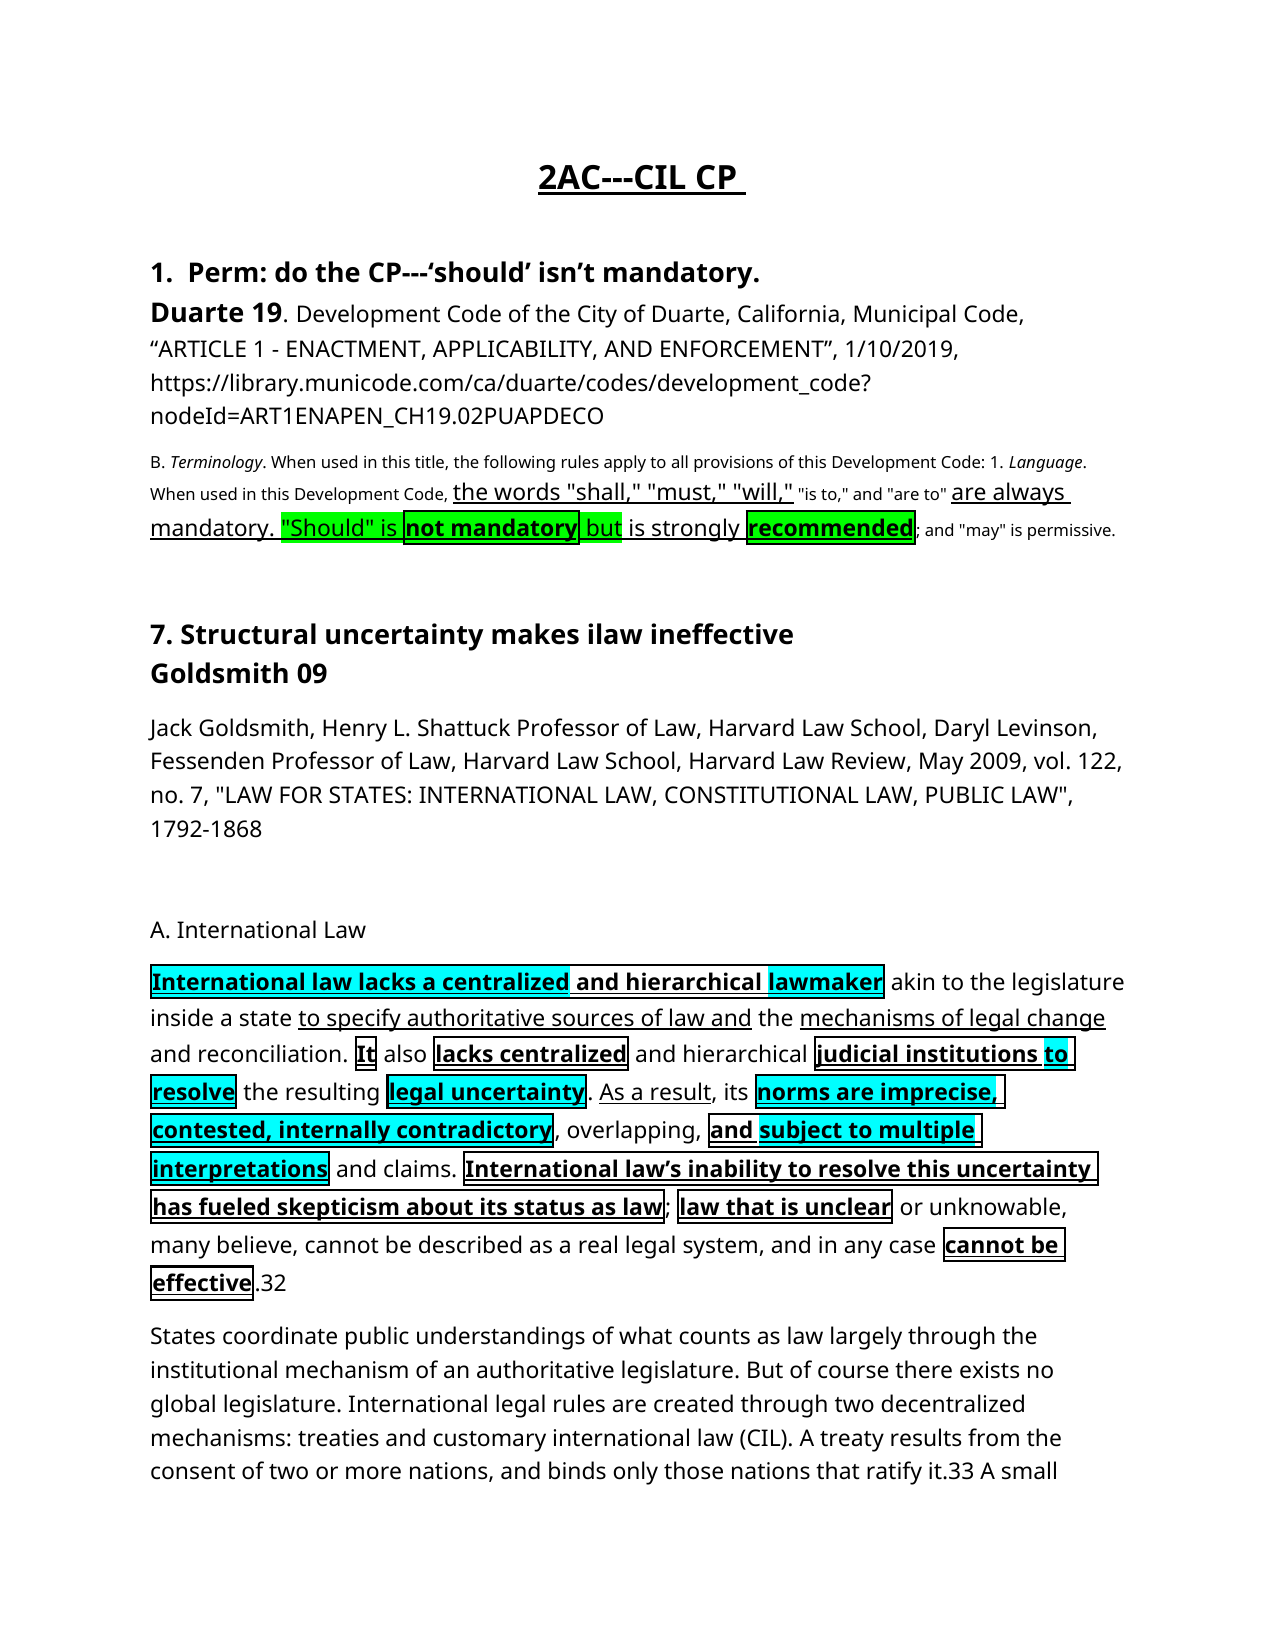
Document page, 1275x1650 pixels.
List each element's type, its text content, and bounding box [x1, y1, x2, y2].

text Jack Goldsmith, Henry L. Shattuck Professor of Law, Harvard Law School, Daryl Levinson, Fessenden Professor of Law, Harvard Law School, Harvard Law Review, May 2009, vol. 122, no. 7, "LAW FOR STATES: INTERNATIONAL LAW, CONSTITUTIONAL LAW, PUBLIC LAW", 1792-1868 [150, 711, 1125, 844]
text Duarte 19. Development Code of the City of Duarte, California, Municipal Code, “ARTICLE 1 - ENACTMENT, APPLICABILITY, AND ENFORCEMENT”, 1/10/2019, https://library.municode.com/ca/duarte/codes/development_code?nodeId=ART1ENAPEN_CH19.02PUAPDECO [150, 293, 1125, 431]
text International law lacks a centralized and hierarchical lawmaker akin to the legislature inside a state to specify authoritative sources of law and the mechanisms of legal change and reconciliation. It also lacks centralized and hierarchical judicial institutions to resolve the resulting legal uncertainty. As a result, its norms are imprecise, contested, internally contradictory, overlapping, and subject to multiple interpretations and claims. International law’s inability to resolve this uncertainty has fueled skepticism about its status as law; law that is unclear or unknowable, many believe, cannot be described as a real legal system, and in any case cannot be effective.32 [150, 964, 1125, 1301]
subtitle 7. Structural uncertainty makes ilaw ineffective [150, 615, 1125, 652]
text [150, 1320, 1125, 1486]
text A. International Law [150, 913, 1125, 945]
subtitle 2AC---CIL CP [150, 154, 1125, 199]
text B. Terminology. When used in this title, the following rules apply to all provisions of this Development Code: 1. Language. When used in this Development Code, the words "shall," "must," "will," "is to," and "are to" are always mandatory. "Should" is not mandatory but is strongly recommended; and "may" is permissive. [150, 451, 1125, 545]
text Goldsmith 09 [150, 655, 1125, 692]
subtitle Perm: do the CP---‘should’ isn’t mandatory. [150, 253, 1125, 290]
